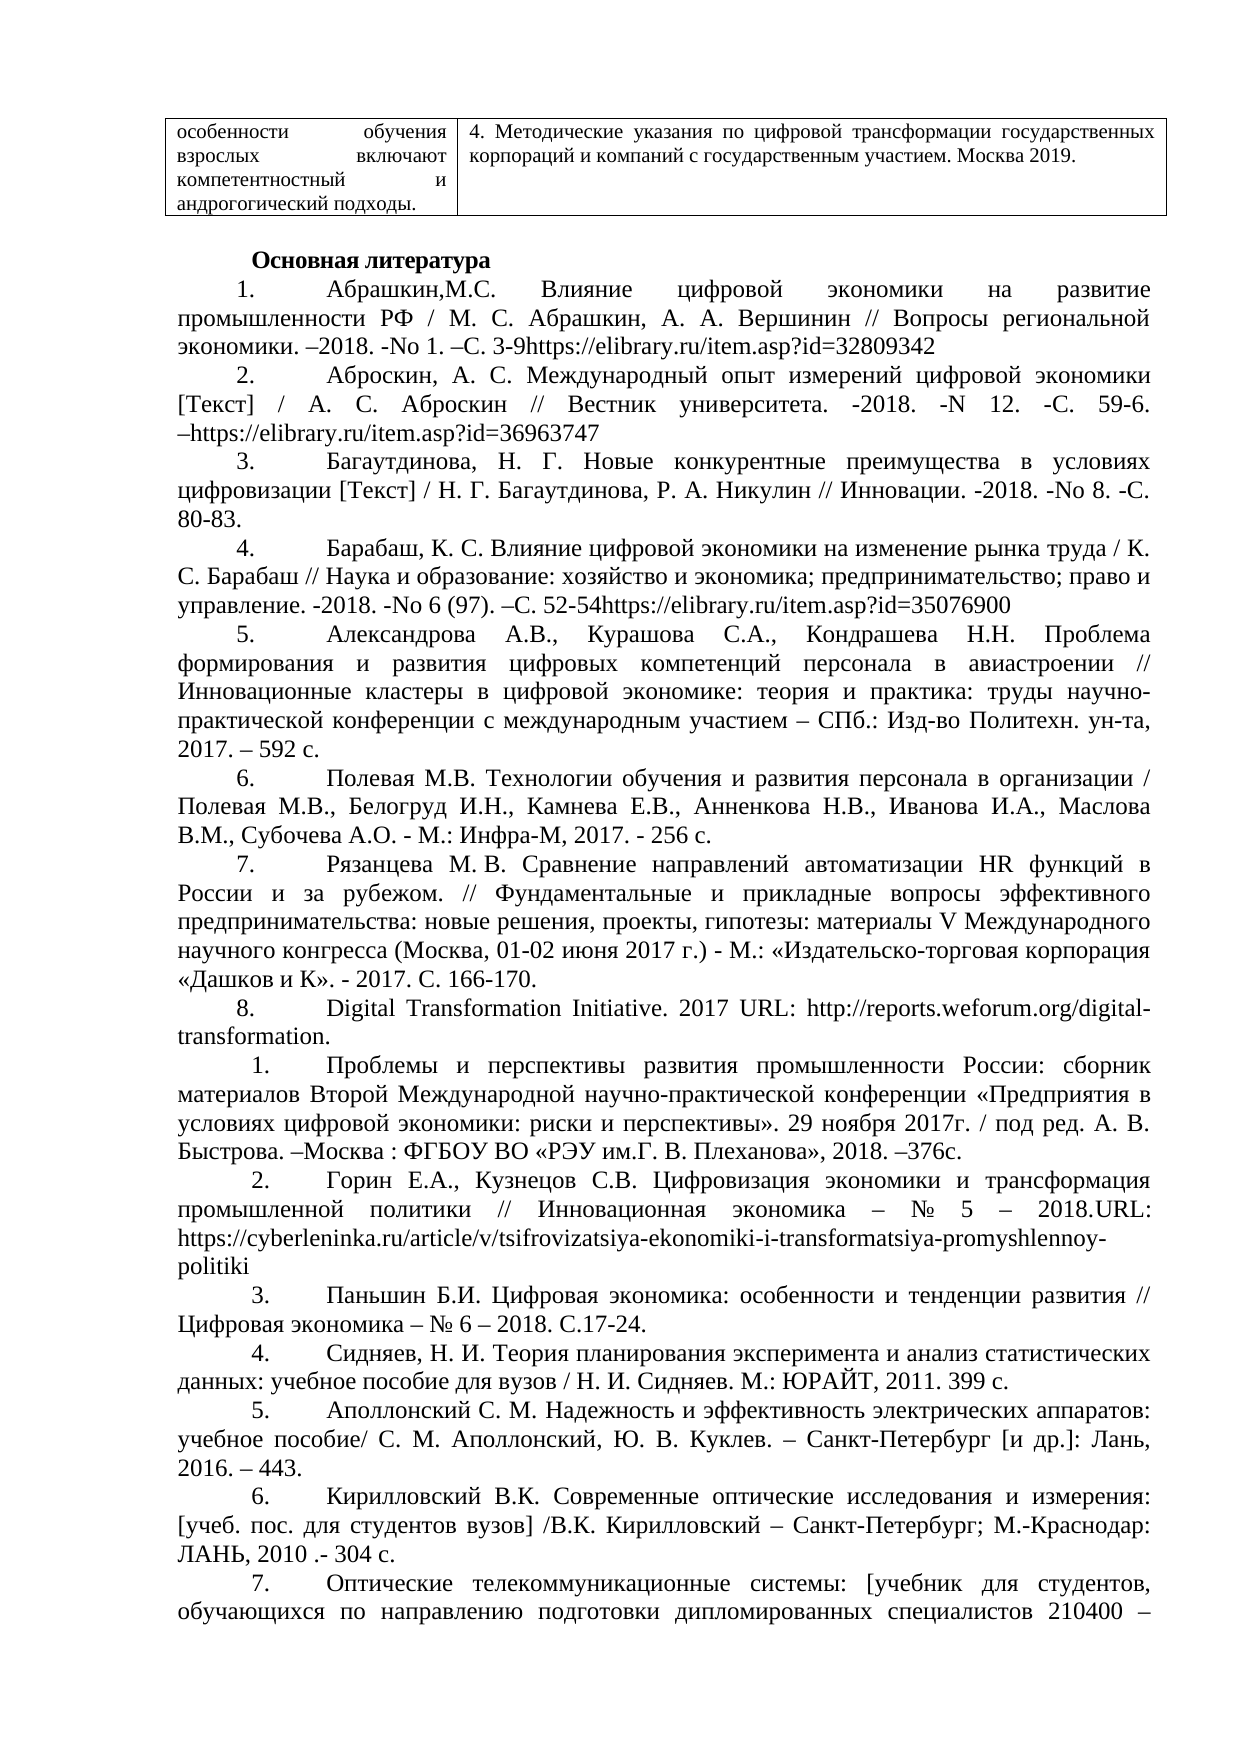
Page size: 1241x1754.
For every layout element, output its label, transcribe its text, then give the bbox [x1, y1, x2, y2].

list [177, 1568, 1152, 1625]
list Рязанцева М. В. Сравнение направлений автоматизации HR функций в России и за рубежом. // Фундаментальные и прикладные вопросы эффективного предпринимательства: новые решения, проекты, гипотезы: материалы V Международного научного конгресса (Москва, 01-02 июня .) - М.: «Издательско-торговая корпорация «Дашков и К». - 2017. С. 166-170. [177, 849, 1152, 993]
list Проблемы и перспективы развития промышленности России: сборник материалов Второй Международной научно-практической конференции «Предприятия в условиях цифровой экономики: риски и перспективы». 29 ноября 2017г. / под ред. А. В. Быстрова. –Москва : ФГБОУ ВО «РЭУ им.Г. В. Плеханова», 2018. –376с. [177, 1050, 1152, 1165]
text Основная литература [177, 245, 1152, 274]
list Горин Е.А., Кузнецов С.В. Цифровизация экономики и трансформация промышленной политики // Инновационная экономика – № 5 – 2018.URL: https://cyberleninka.ru/article/v/tsifrovizatsiya-ekonomiki-i-transformatsiya-promyshlennoy-politiki [177, 1165, 1152, 1280]
list Аполлонский С. М. Надежность и эффективность электрических аппаратов: учебное пособие/ С. М. Аполлонский, Ю. В. Куклев. – Санкт-Петербург [и др.]: Лань, 2016. – 443. [302, 1395, 1152, 1481]
list Абрашкин,М.С. Влияние цифровой экономики на развитие промышленности РФ / М. С. Абрашкин, А. А. Вершинин // Вопросы региональной экономики. –2018. -No 1. –С. 3-9https://elibrary.ru/item.asp?id=32809342 [177, 274, 1152, 360]
list Барабаш, К. С. Влияние цифровой экономики на изменение рынка труда / К. С. Барабаш // Наука и образование: хозяйство и экономика; предпринимательство; право и управление. -2018. -No 6 (97). –С. 52-54https://elibrary.ru/item.asp?id=35076900 [177, 533, 1152, 619]
list Digital Transformation Initiative. 2017 URL: http://reports.weforum.org/digital-transformation. [177, 993, 1152, 1050]
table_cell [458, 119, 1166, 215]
list Кирилловский В.К. Современные оптические исследования и измерения: [учеб. пос. для студентов вузов] /В.К. Кирилловский – Санкт-Петербург; М.-Краснодар: ЛАНЬ, 2010 .- 304 с. [177, 1481, 1152, 1568]
list Багаутдинова, Н. Г. Новые конкурентные преимущества в условиях цифровизации [Текст] / Н. Г. Багаутдинова, Р. А. Никулин // Инновации. -2018. -No 8. -С. 80-83. [177, 446, 1152, 533]
list Аброскин, А. С. Международный опыт измерений цифровой экономики [Текст] / А. С. Аброскин // Вестник университета. -2018. -N 12. -С. 59-6. –https://elibrary.ru/item.asp?id=36963747 [177, 360, 1152, 446]
list Аполлонский С. М. Надежность и эффективность электрических аппаратов: учебное пособие/ С. М. Аполлонский, Ю. В. Куклев. – Санкт-Петербург [и др.]: Лань, 2016. – 443. [177, 1395, 538, 1424]
list Александрова А.В., Курашова С.А., Кондрашева Н.Н. Проблема формирования и развития цифровых компетенций персонала в авиастроении // Инновационные кластеры в цифровой экономике: теория и практика: труды научно-практической конференции с международным участием – СПб.: Изд-во Политехн. ун-та, 2017. – 592 с. [177, 619, 1152, 763]
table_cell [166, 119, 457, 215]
list Сидняев, Н. И. Теория планирования эксперимента и анализ статистических данных: учебное пособие для вузов / Н. И. Сидняев. М.: ЮРАЙТ, 2011. 399 с. [177, 1338, 1152, 1395]
list Паньшин Б.И. Цифровая экономика: особенности и тенденции развития // Цифровая экономика – № 6 – 2018. С.17-24. [177, 1280, 1152, 1338]
list Полевая М.В. Технологии обучения и развития персонала в организации / Полевая М.В., Белогруд И.Н., Камнева Е.В., Анненкова Н.В., Иванова И.А., Маслова В.М., Субочева А.О. - М.: Инфра-М, 2017. - 256 с. [177, 763, 1152, 849]
